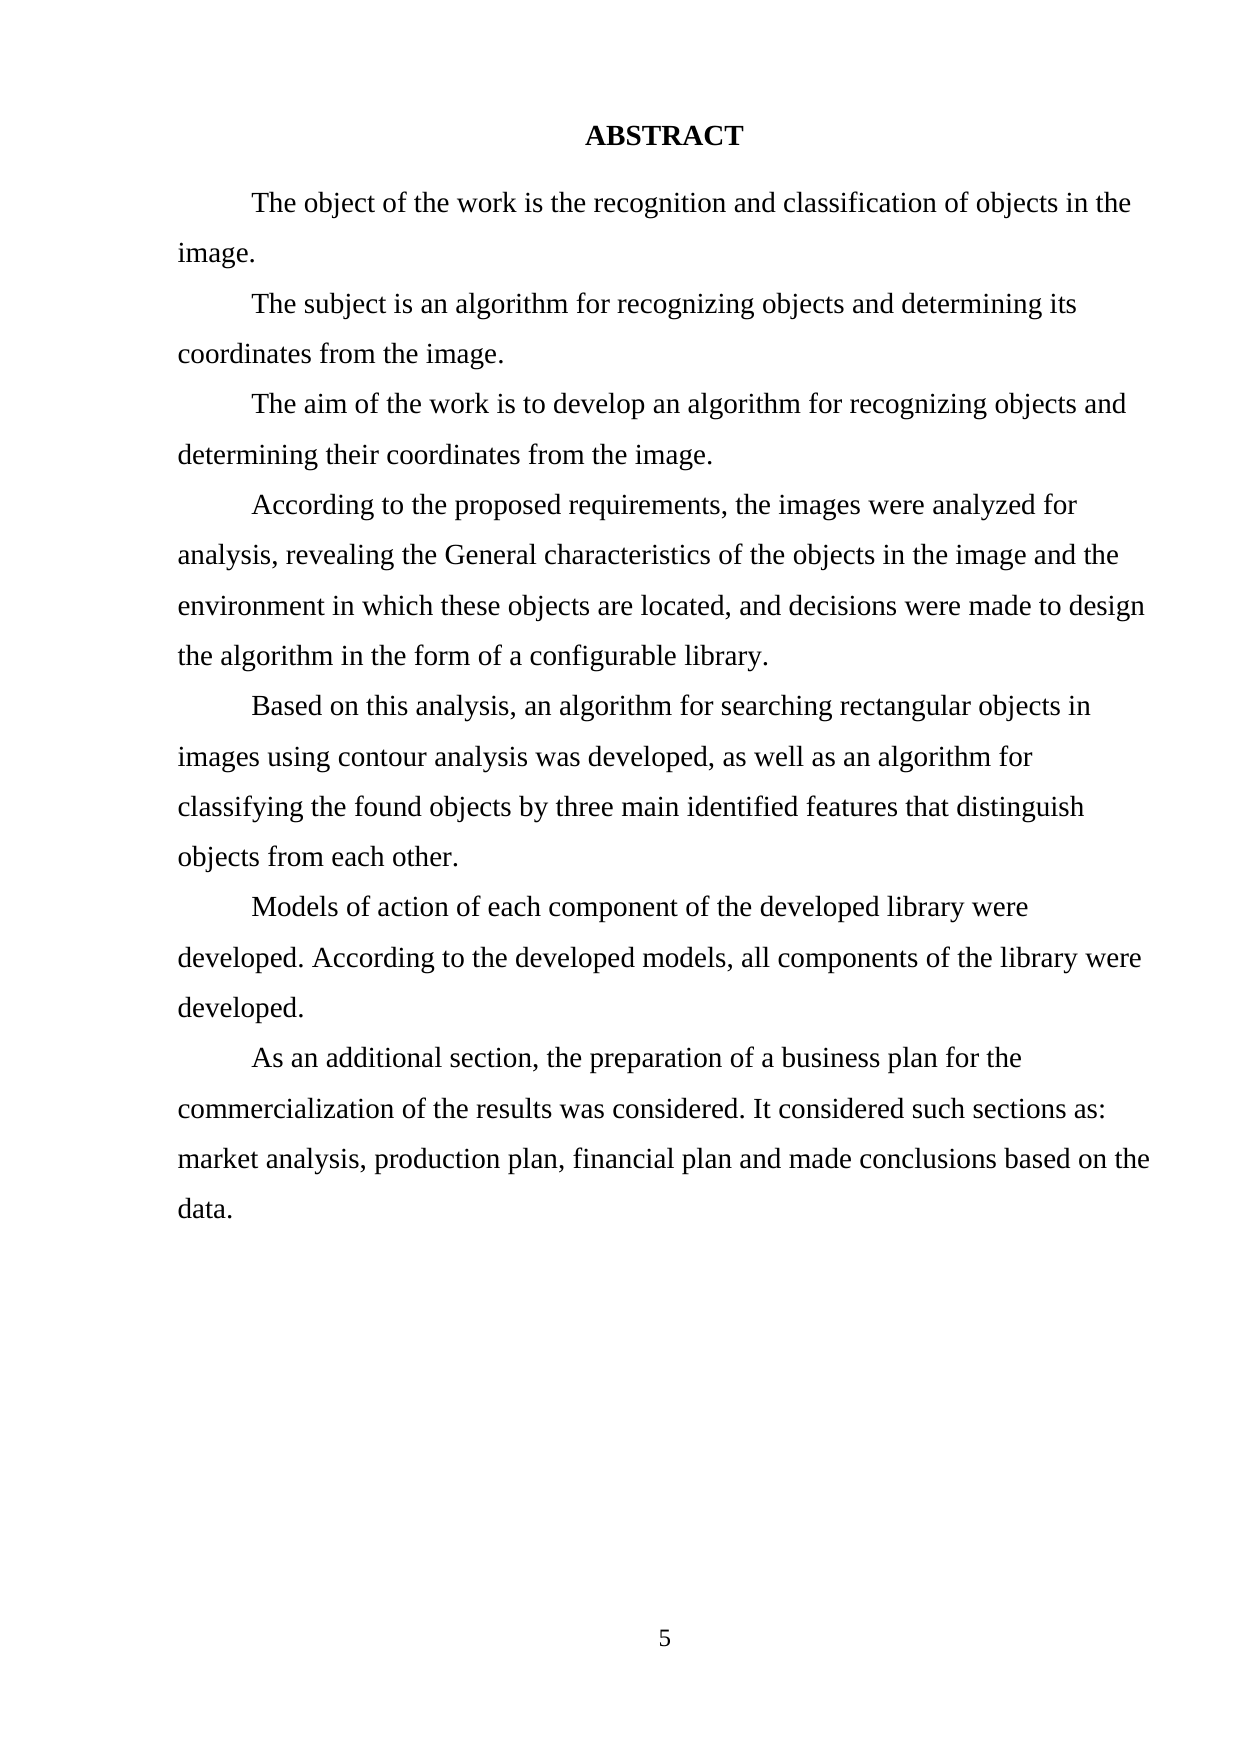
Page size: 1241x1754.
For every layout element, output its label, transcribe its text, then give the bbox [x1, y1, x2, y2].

text The subject is an algorithm for recognizing objects and determining its coordinates from the image. [177, 286, 1152, 370]
text Based on this analysis, an algorithm for searching rectangular objects in images using contour analysis was developed, as well as an algorithm for classifying the found objects by three main identified features that distinguish objects from each other. [177, 688, 1152, 873]
text According to the proposed requirements, the images were analyzed for analysis, revealing the General characteristics of the objects in the image and the environment in which these objects are located, and decisions were made to design the algorithm in the form of a configurable library. [177, 487, 1152, 672]
text The aim of the work is to develop an algorithm for recognizing objects and determining their coordinates from the image. [177, 386, 1152, 470]
text ABSTRACT [177, 118, 1152, 152]
text The object of the work is the recognition and classification of objects in the image. [177, 185, 1152, 269]
text Models of action of each component of the developed library were developed. According to the developed models, all components of the library were developed. [177, 889, 1152, 1024]
text As an additional section, the preparation of a business plan for the commercialization of the results was considered. It considered such sections as: market analysis, production plan, financial plan and made conclusions based on the data. [177, 1041, 1152, 1225]
